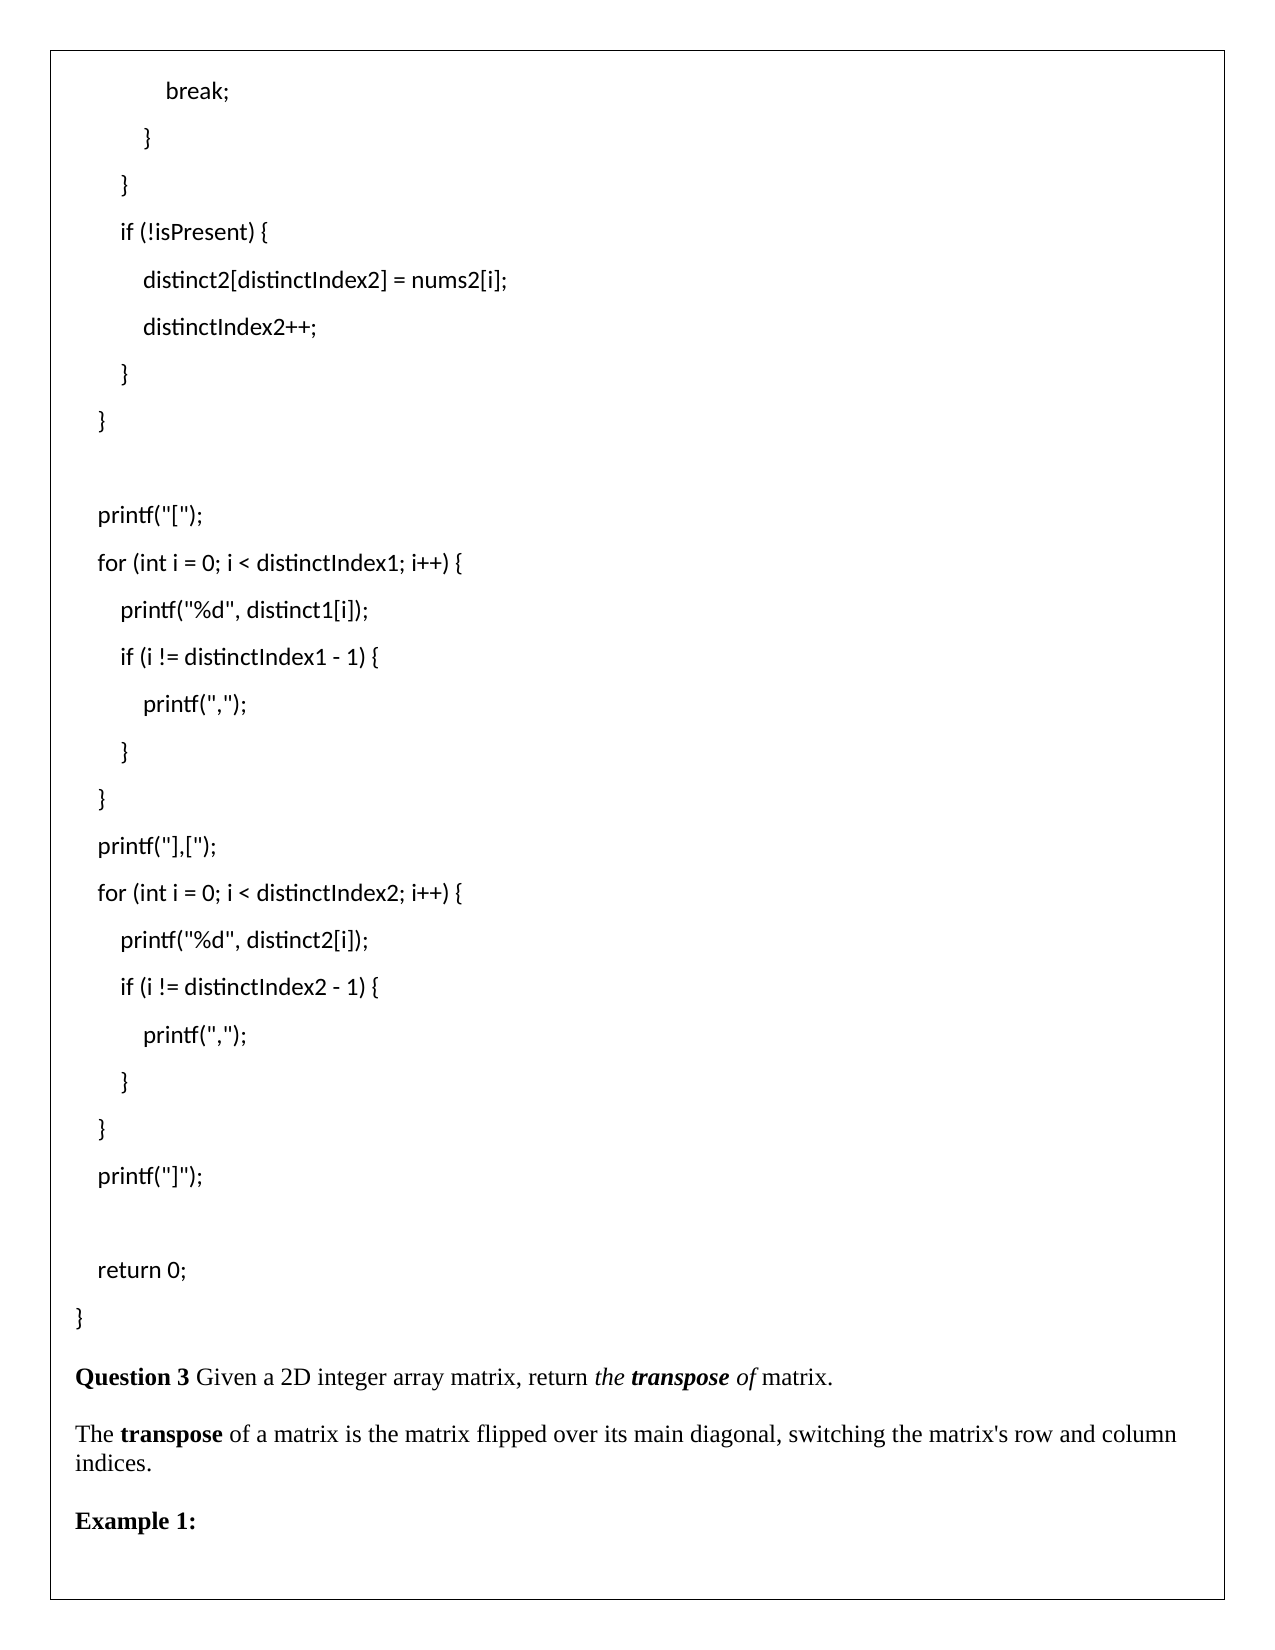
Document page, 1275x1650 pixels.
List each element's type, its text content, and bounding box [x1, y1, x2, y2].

text The transpose of a matrix is the matrix flipped over its main diagonal, switching the matrix's row and column indices. [75, 1419, 1200, 1477]
text } [75, 358, 1200, 389]
text Question 3 Given a 2D integer array matrix, return the transpose of matrix. [75, 1362, 1200, 1390]
text printf("%d", distinct2[i]); [75, 924, 1200, 955]
text return 0; [75, 1255, 1200, 1285]
text printf(","); [75, 1019, 1200, 1049]
text printf("%d", distinct1[i]); [75, 594, 1200, 624]
text distinct2[distinctIndex2] = nums2[i]; [75, 264, 1200, 294]
text break; [75, 75, 1200, 106]
text printf("],["); [75, 830, 1200, 861]
text } [75, 1066, 1200, 1096]
text } [75, 169, 1200, 200]
text distinctIndex2++; [75, 311, 1200, 341]
text } [75, 122, 1200, 153]
text for (int i = 0; i < distinctIndex2; i++) { [75, 877, 1200, 908]
text } [75, 783, 1200, 813]
text Example 1: [75, 1506, 1200, 1535]
text if (!isPresent) { [75, 217, 1200, 247]
text printf("["); [75, 500, 1200, 530]
text } [75, 736, 1200, 766]
text } [75, 1302, 1200, 1332]
text printf(","); [75, 688, 1200, 719]
text if (i != distinctIndex2 - 1) { [75, 972, 1200, 1002]
text } [75, 405, 1200, 436]
text } [75, 1113, 1200, 1144]
text printf("]"); [75, 1160, 1200, 1191]
text if (i != distinctIndex1 - 1) { [75, 641, 1200, 672]
text for (int i = 0; i < distinctIndex1; i++) { [75, 547, 1200, 577]
